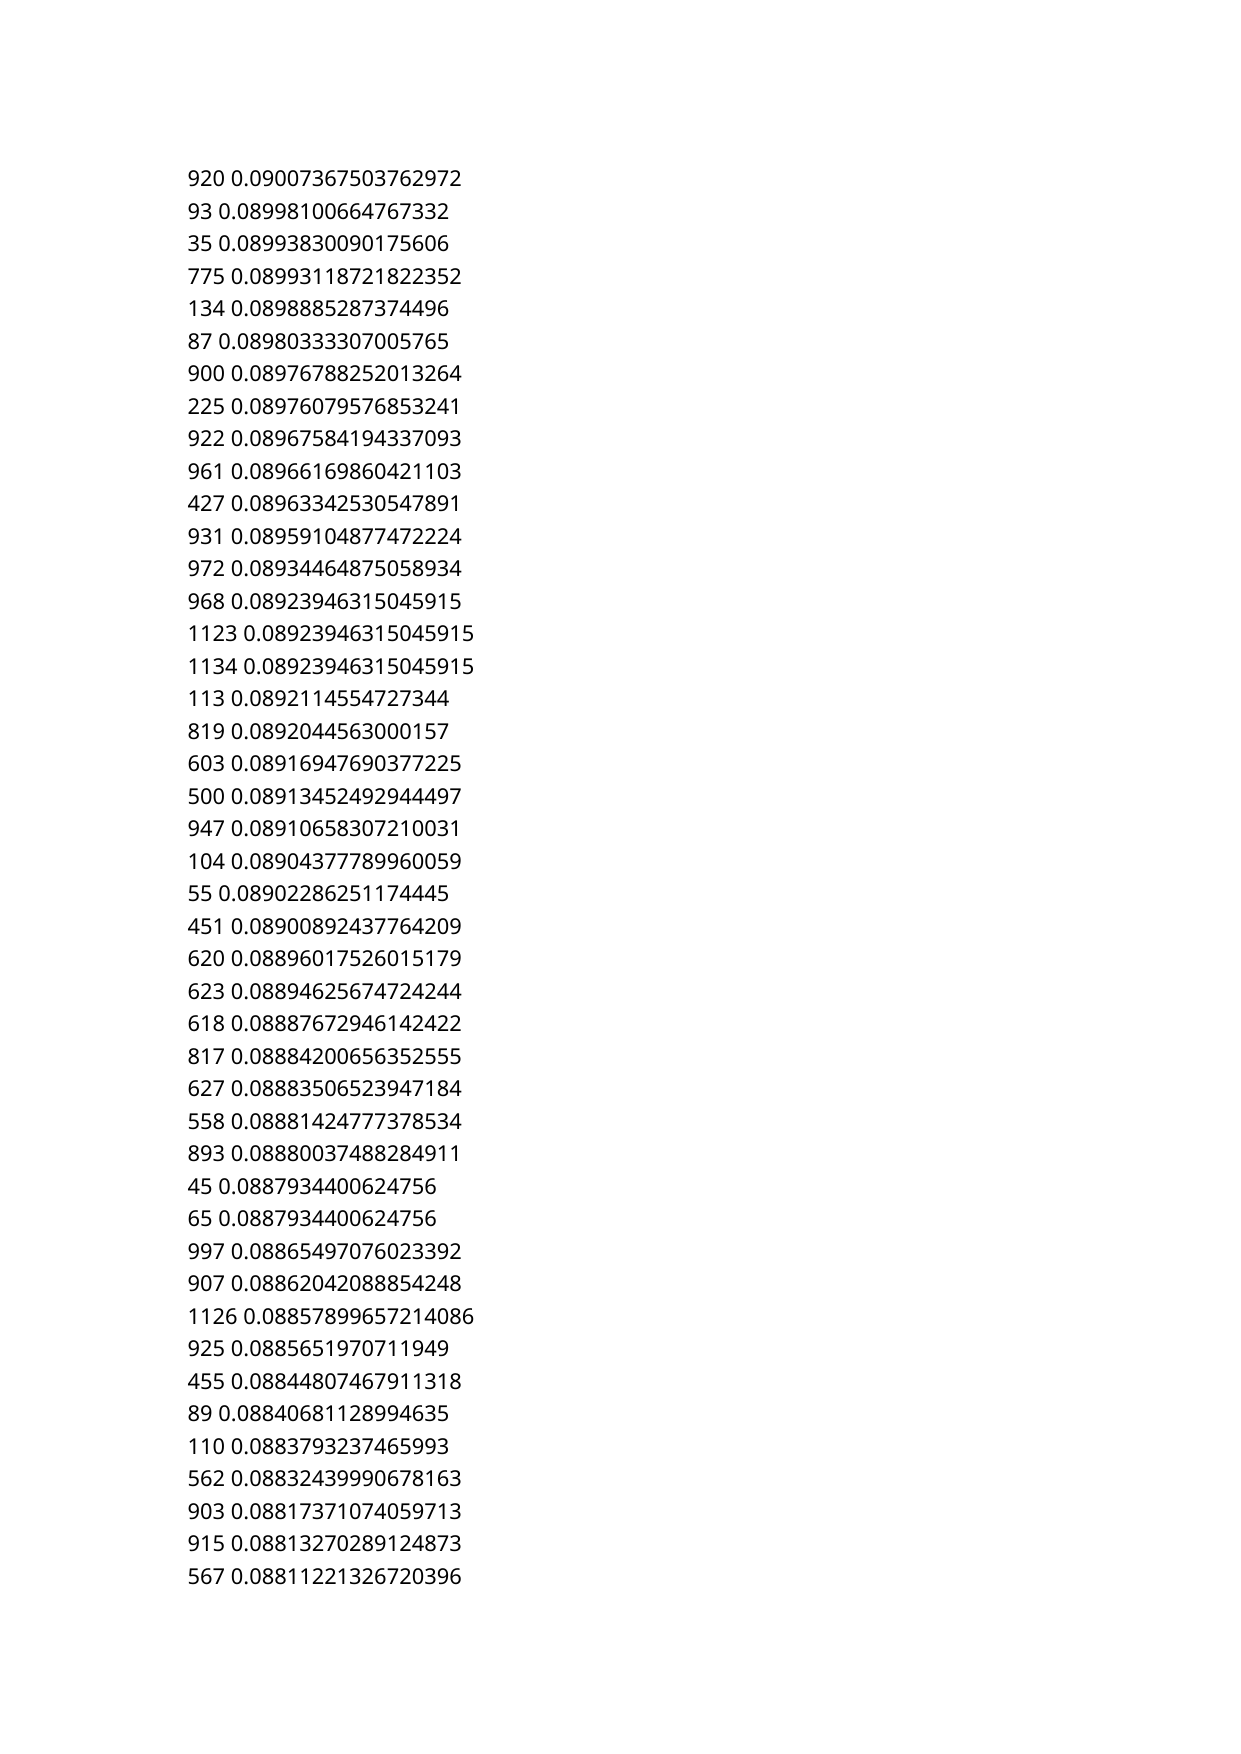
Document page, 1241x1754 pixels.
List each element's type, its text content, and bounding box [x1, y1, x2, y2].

text 451 0.08900892437764209 [187, 909, 1053, 942]
text 87 0.08980333307005765 [187, 324, 1053, 357]
text 920 0.09007367503762972 [187, 162, 1053, 194]
text 817 0.08884200656352555 [187, 1039, 1053, 1072]
text 113 0.0892114554727344 [187, 682, 1053, 714]
text 900 0.08976788252013264 [187, 357, 1053, 389]
text 65 0.0887934400624756 [187, 1202, 1053, 1234]
text 455 0.08844807467911318 [187, 1364, 1053, 1397]
text 931 0.08959104877472224 [187, 519, 1053, 552]
text 947 0.08910658307210031 [187, 812, 1053, 844]
text 961 0.08966169860421103 [187, 454, 1053, 487]
text 907 0.08862042088854248 [187, 1267, 1053, 1299]
text 427 0.08963342530547891 [187, 487, 1053, 519]
text 1126 0.08857899657214086 [187, 1299, 1053, 1332]
text 819 0.0892044563000157 [187, 714, 1053, 747]
text 1123 0.08923946315045915 [187, 617, 1053, 649]
text 623 0.08894625674724244 [187, 974, 1053, 1007]
text 915 0.08813270289124873 [187, 1527, 1053, 1559]
text 110 0.0883793237465993 [187, 1429, 1053, 1462]
text 775 0.08993118721822352 [187, 259, 1053, 292]
text 567 0.08811221326720396 [187, 1559, 1053, 1592]
text 35 0.08993830090175606 [187, 227, 1053, 259]
text 603 0.08916947690377225 [187, 747, 1053, 779]
text 1134 0.08923946315045915 [187, 649, 1053, 682]
text 558 0.08881424777378534 [187, 1104, 1053, 1137]
text 104 0.08904377789960059 [187, 844, 1053, 877]
text 93 0.08998100664767332 [187, 194, 1053, 227]
text 903 0.08817371074059713 [187, 1494, 1053, 1527]
text 620 0.08896017526015179 [187, 942, 1053, 974]
text 997 0.08865497076023392 [187, 1234, 1053, 1267]
text 922 0.08967584194337093 [187, 422, 1053, 454]
text 500 0.08913452492944497 [187, 779, 1053, 812]
text 627 0.08883506523947184 [187, 1072, 1053, 1104]
text 972 0.08934464875058934 [187, 552, 1053, 584]
text 134 0.0898885287374496 [187, 292, 1053, 324]
text 925 0.0885651970711949 [187, 1332, 1053, 1364]
text 45 0.0887934400624756 [187, 1169, 1053, 1202]
text 225 0.08976079576853241 [187, 389, 1053, 422]
text 89 0.08840681128994635 [187, 1397, 1053, 1429]
text 55 0.08902286251174445 [187, 877, 1053, 909]
text 893 0.08880037488284911 [187, 1137, 1053, 1169]
text 562 0.08832439990678163 [187, 1462, 1053, 1494]
text 618 0.08887672946142422 [187, 1007, 1053, 1039]
text 968 0.08923946315045915 [187, 584, 1053, 617]
